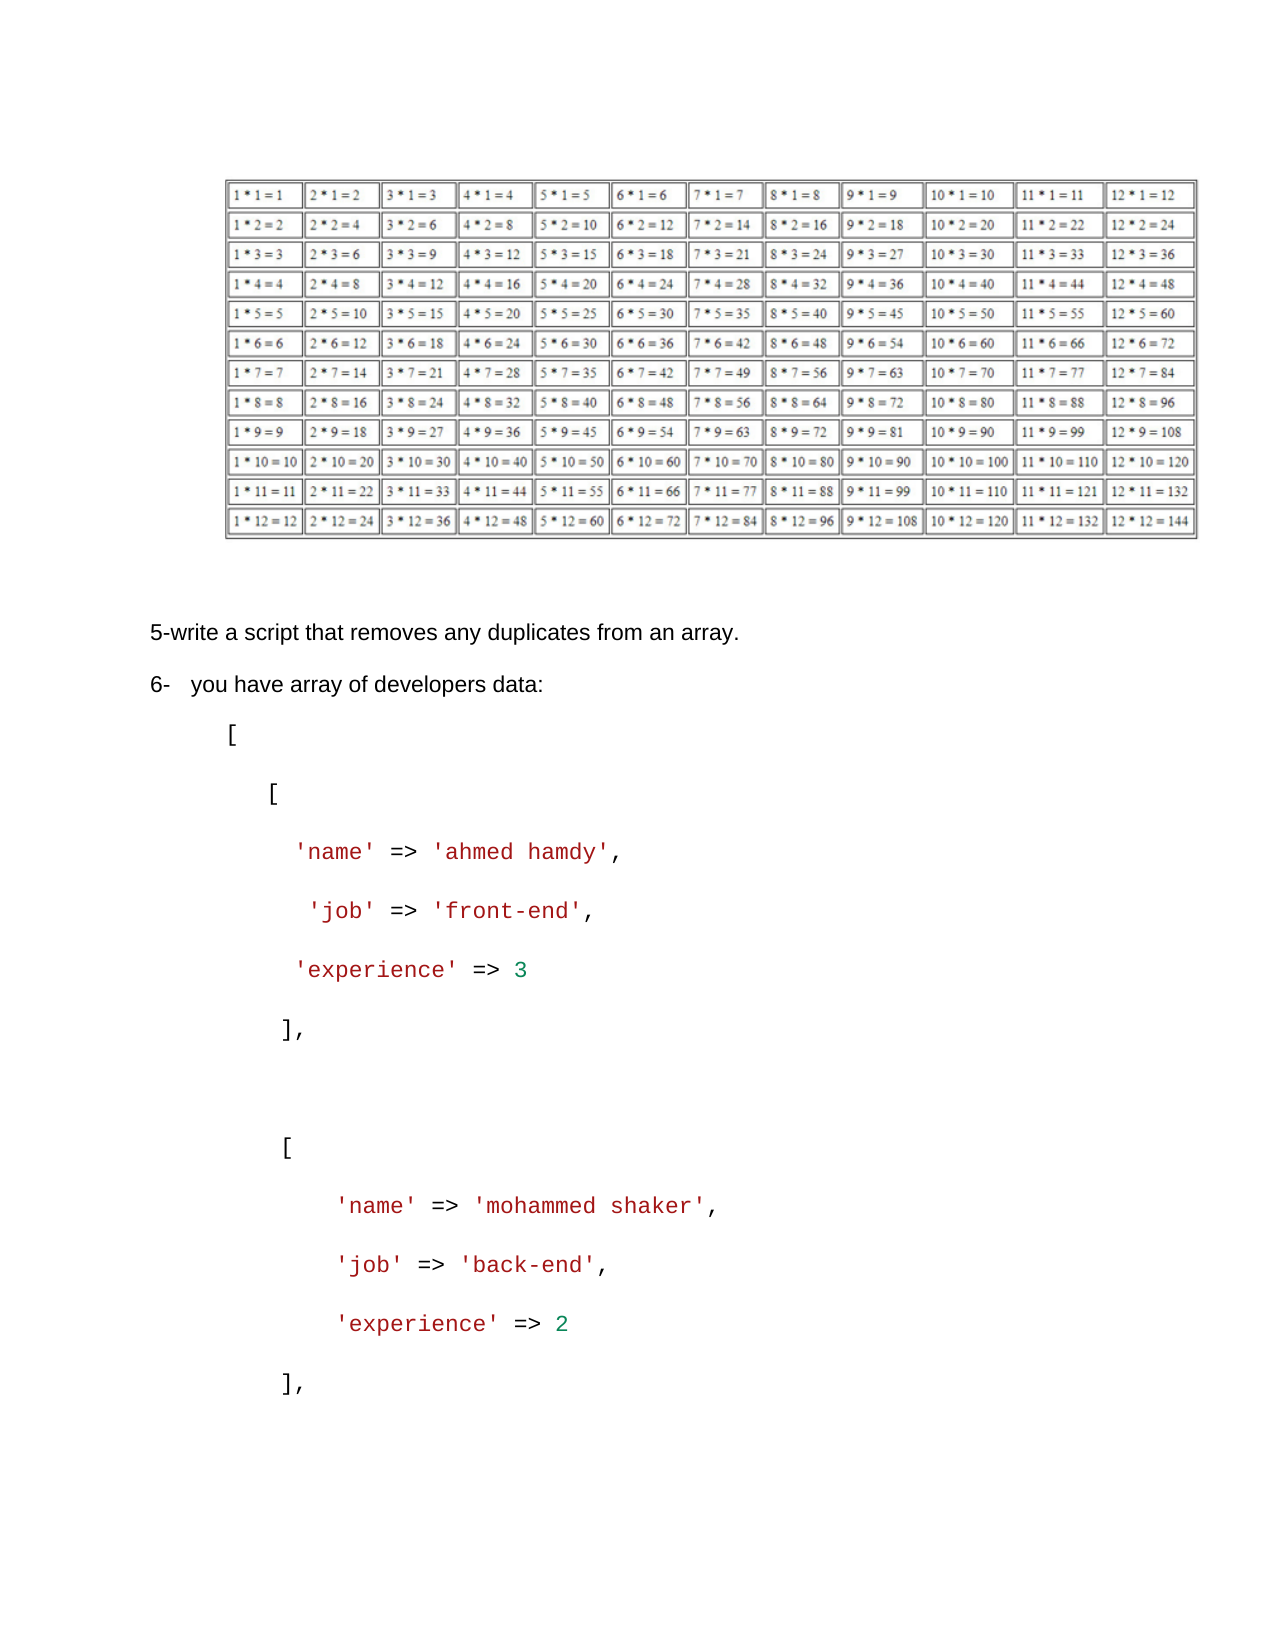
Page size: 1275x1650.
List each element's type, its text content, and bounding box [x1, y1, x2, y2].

text 5-write a script that removes any duplicates from an array. [150, 619, 1125, 646]
text [ [225, 722, 1125, 748]
text ], [225, 1371, 1125, 1397]
text 'experience' => 3 [225, 958, 1125, 984]
text 'job' => 'back-end', [225, 1253, 1125, 1279]
text 6- you have array of developers data: [150, 671, 1125, 697]
text 'name' => 'mohammed shaker', [225, 1194, 1125, 1220]
text 'job' => 'front-end', [225, 899, 1125, 925]
picture [225, 176, 1200, 543]
text [ [225, 1135, 1125, 1161]
text [ [225, 781, 1125, 807]
text 'experience' => 2 [225, 1312, 1125, 1338]
text ], [225, 1017, 1125, 1043]
text 'name' => 'ahmed hamdy', [225, 840, 1125, 866]
